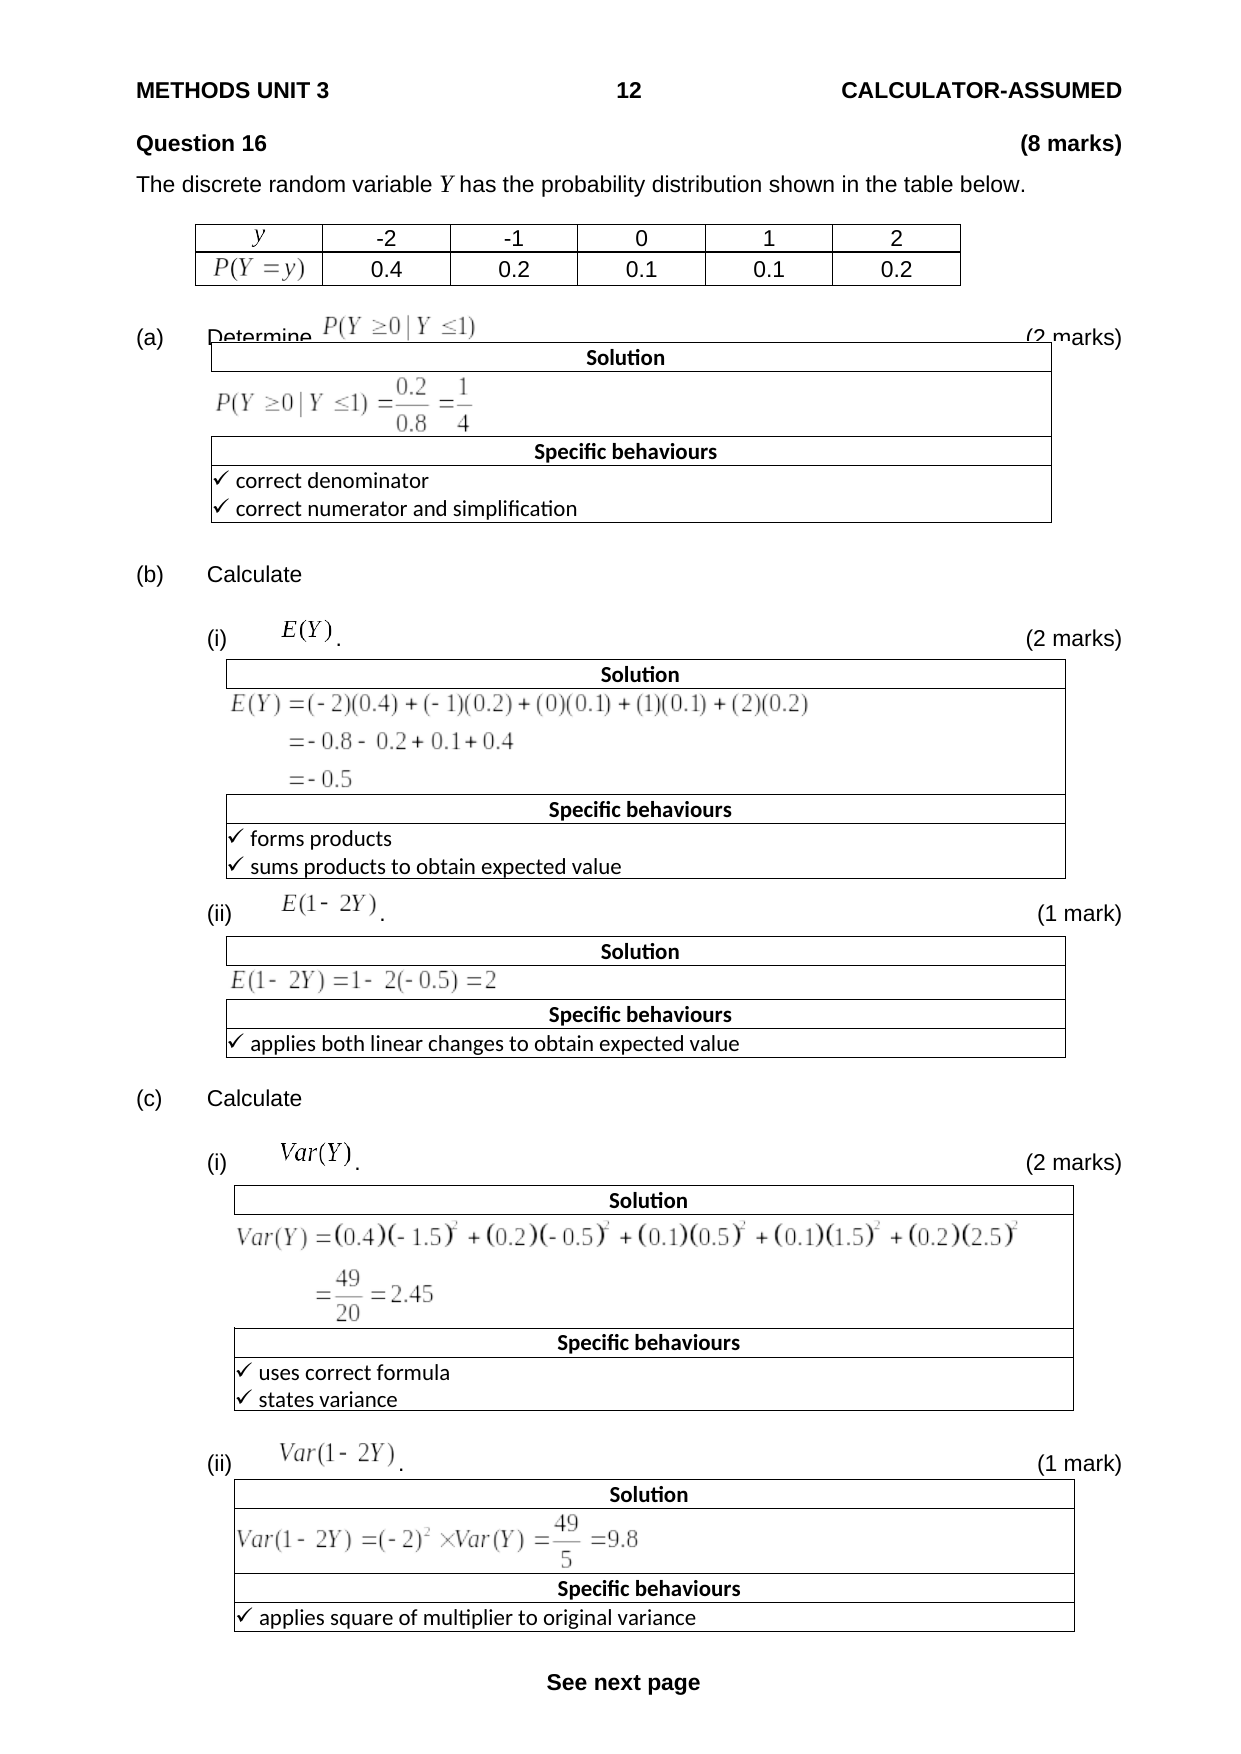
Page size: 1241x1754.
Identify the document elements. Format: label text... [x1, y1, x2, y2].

text (i) . (2 marks) [207, 1137, 1122, 1175]
text (ii) . (1 mark) [207, 889, 1122, 927]
table_cell 0.1 [706, 253, 832, 285]
table_header [196, 225, 322, 251]
table_header 1 [706, 225, 832, 251]
text Question 16 (8 marks) [136, 130, 1122, 156]
text The discrete random variable Y has the probability distribution shown in the table below. [136, 169, 1122, 197]
table_cell 0.2 [451, 253, 577, 285]
text (c) Calculate [136, 1085, 1122, 1111]
table_header -2 [323, 225, 450, 251]
table_header -1 [451, 225, 577, 251]
table_cell 0.2 [833, 253, 960, 285]
text (b) Calculate [136, 561, 1122, 588]
text (ii) . (1 mark) [207, 1439, 1122, 1476]
table_cell 0.4 [323, 253, 450, 285]
text (i) . (2 marks) [207, 614, 1122, 652]
table_cell [196, 253, 322, 285]
table_header 0 [578, 225, 705, 251]
text (a) Determine . (2 marks) [136, 313, 1122, 350]
table_cell 0.1 [578, 253, 705, 285]
table_header 2 [833, 225, 960, 251]
